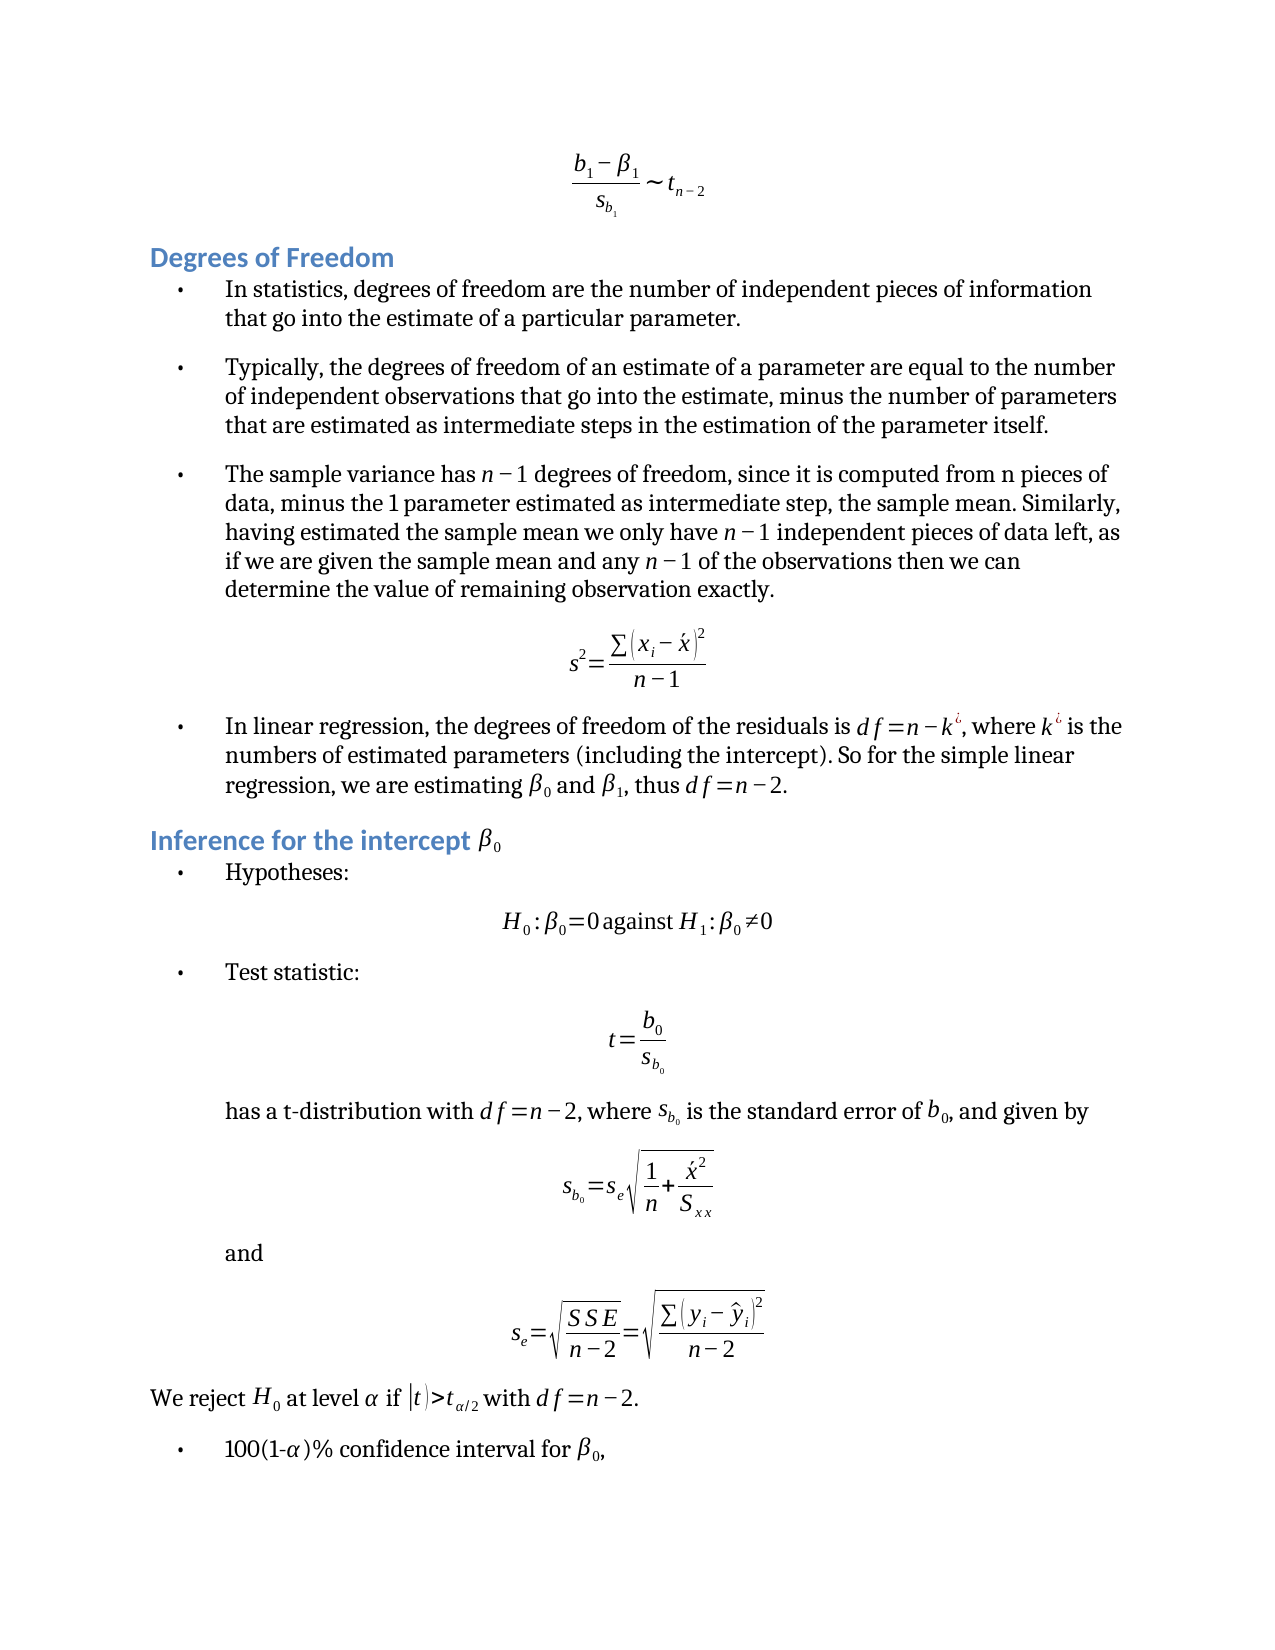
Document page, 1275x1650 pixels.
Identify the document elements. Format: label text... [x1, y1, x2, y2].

list In statistics, degrees of freedom are the number of independent pieces of information that go into the estimate of a particular parameter. [175, 275, 1125, 332]
list The sample variance has degrees of freedom, since it is computed from n pieces of data, minus the 1 parameter estimated as intermediate step, the sample mean. Similarly, having estimated the sample mean we only have independent pieces of data left, as if we are given the sample mean and any of the observations then we can determine the value of remaining observation exactly. [175, 460, 1125, 604]
list In linear regression, the degrees of freedom of the residuals is , where is the numbers of estimated parameters (including the intercept). So for the simple linear regression, we are estimating and , thus . [175, 712, 1125, 801]
list Hypotheses: [175, 858, 1125, 886]
list Typically, the degrees of freedom of an estimate of a parameter are equal to the number of independent observations that go into the estimate, minus the number of parameters that are estimated as intermediate steps in the estimation of the parameter itself. [175, 353, 1125, 439]
text We reject at level if with . [150, 1382, 1125, 1415]
subtitle Inference for the intercept [150, 822, 1125, 858]
subtitle Degrees of Freedom [150, 239, 1125, 275]
list Test statistic: [175, 957, 1125, 986]
list has a t-distribution with , where is the standard error of , and given by [175, 1094, 1125, 1128]
list 100(1-)% confidence interval for , [175, 1434, 1125, 1465]
list and [175, 1239, 1125, 1268]
